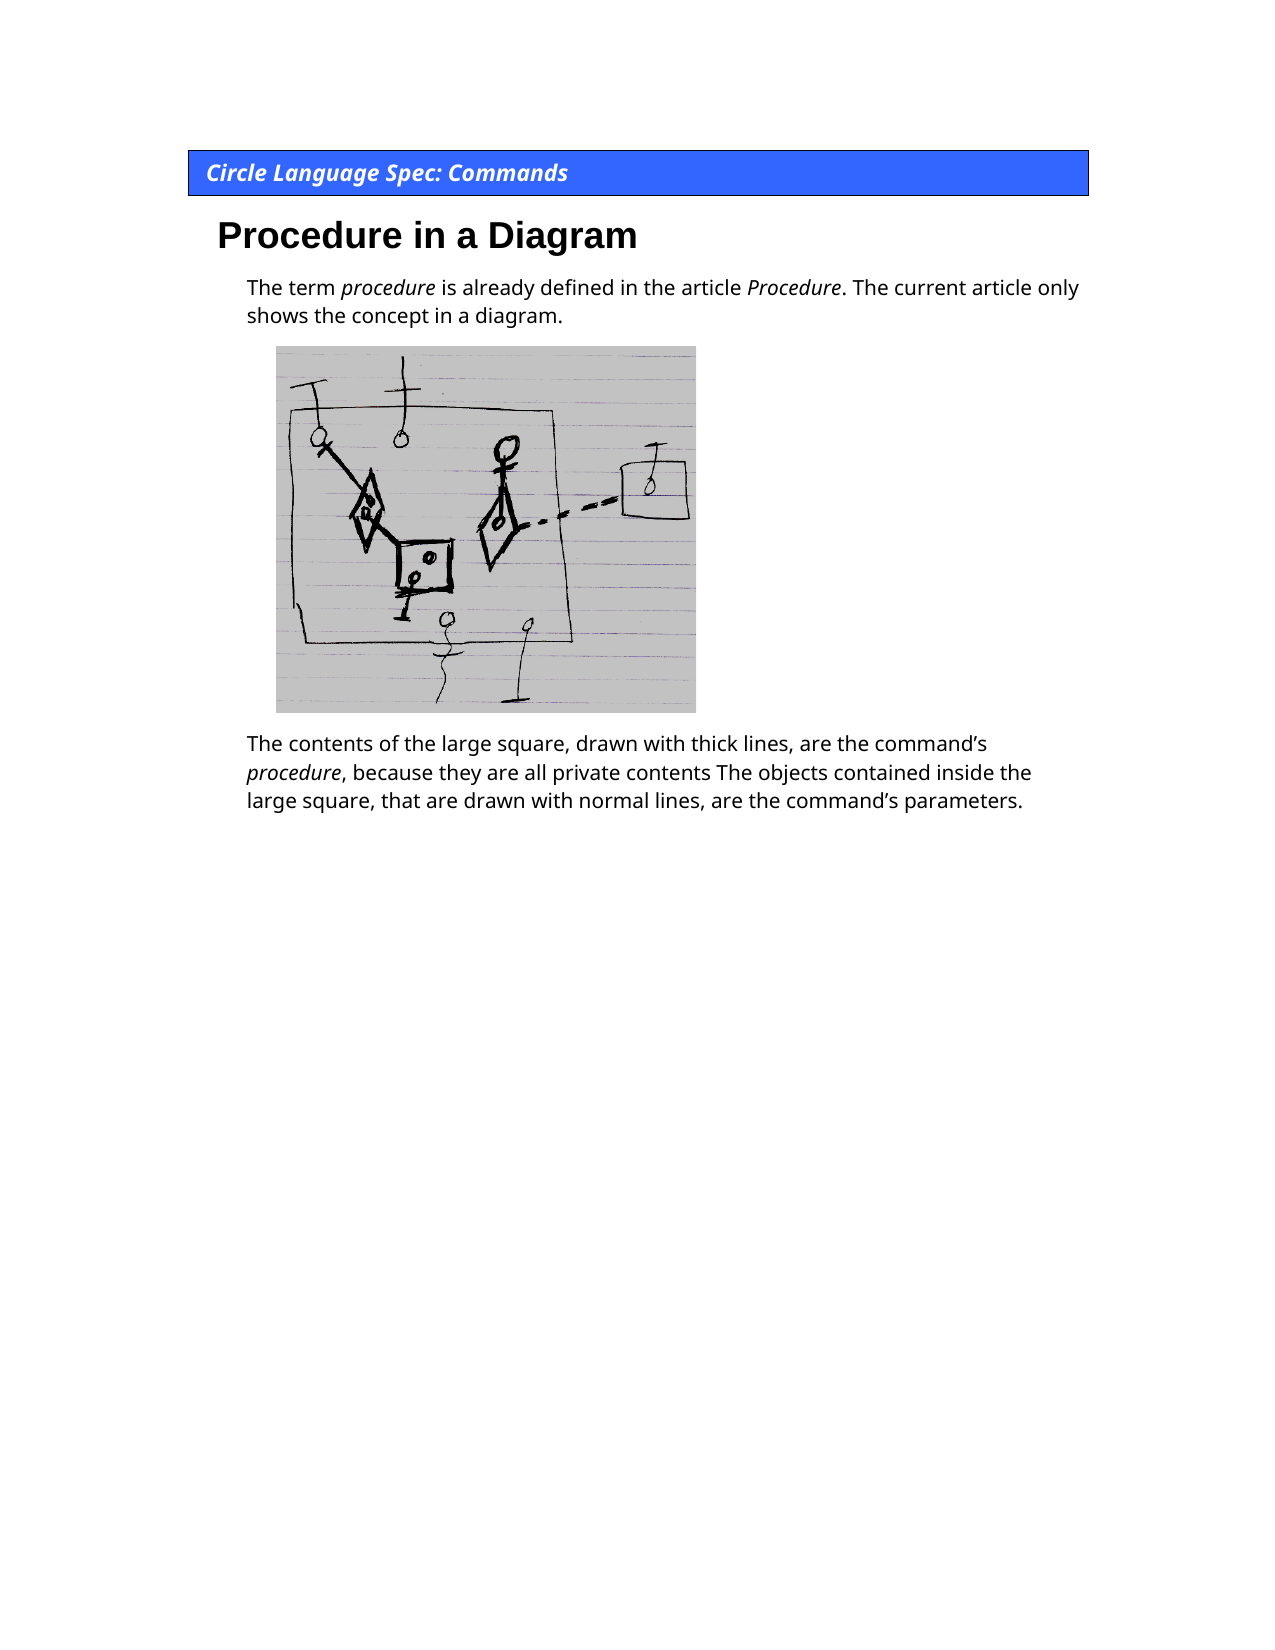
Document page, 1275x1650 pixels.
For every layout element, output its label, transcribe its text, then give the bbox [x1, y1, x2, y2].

table_header Circle Language Spec: Commands [189, 151, 1088, 195]
text The contents of the large square, drawn with thick lines, are the command’s procedure, because they are all private contents The objects contained inside the large square, that are drawn with normal lines, are the command’s parameters. [247, 729, 1087, 815]
text The term procedure is already defined in the article Procedure. The current article only shows the concept in a diagram. [247, 273, 1087, 330]
picture [276, 346, 697, 713]
subtitle Procedure in a Diagram [217, 213, 1087, 256]
